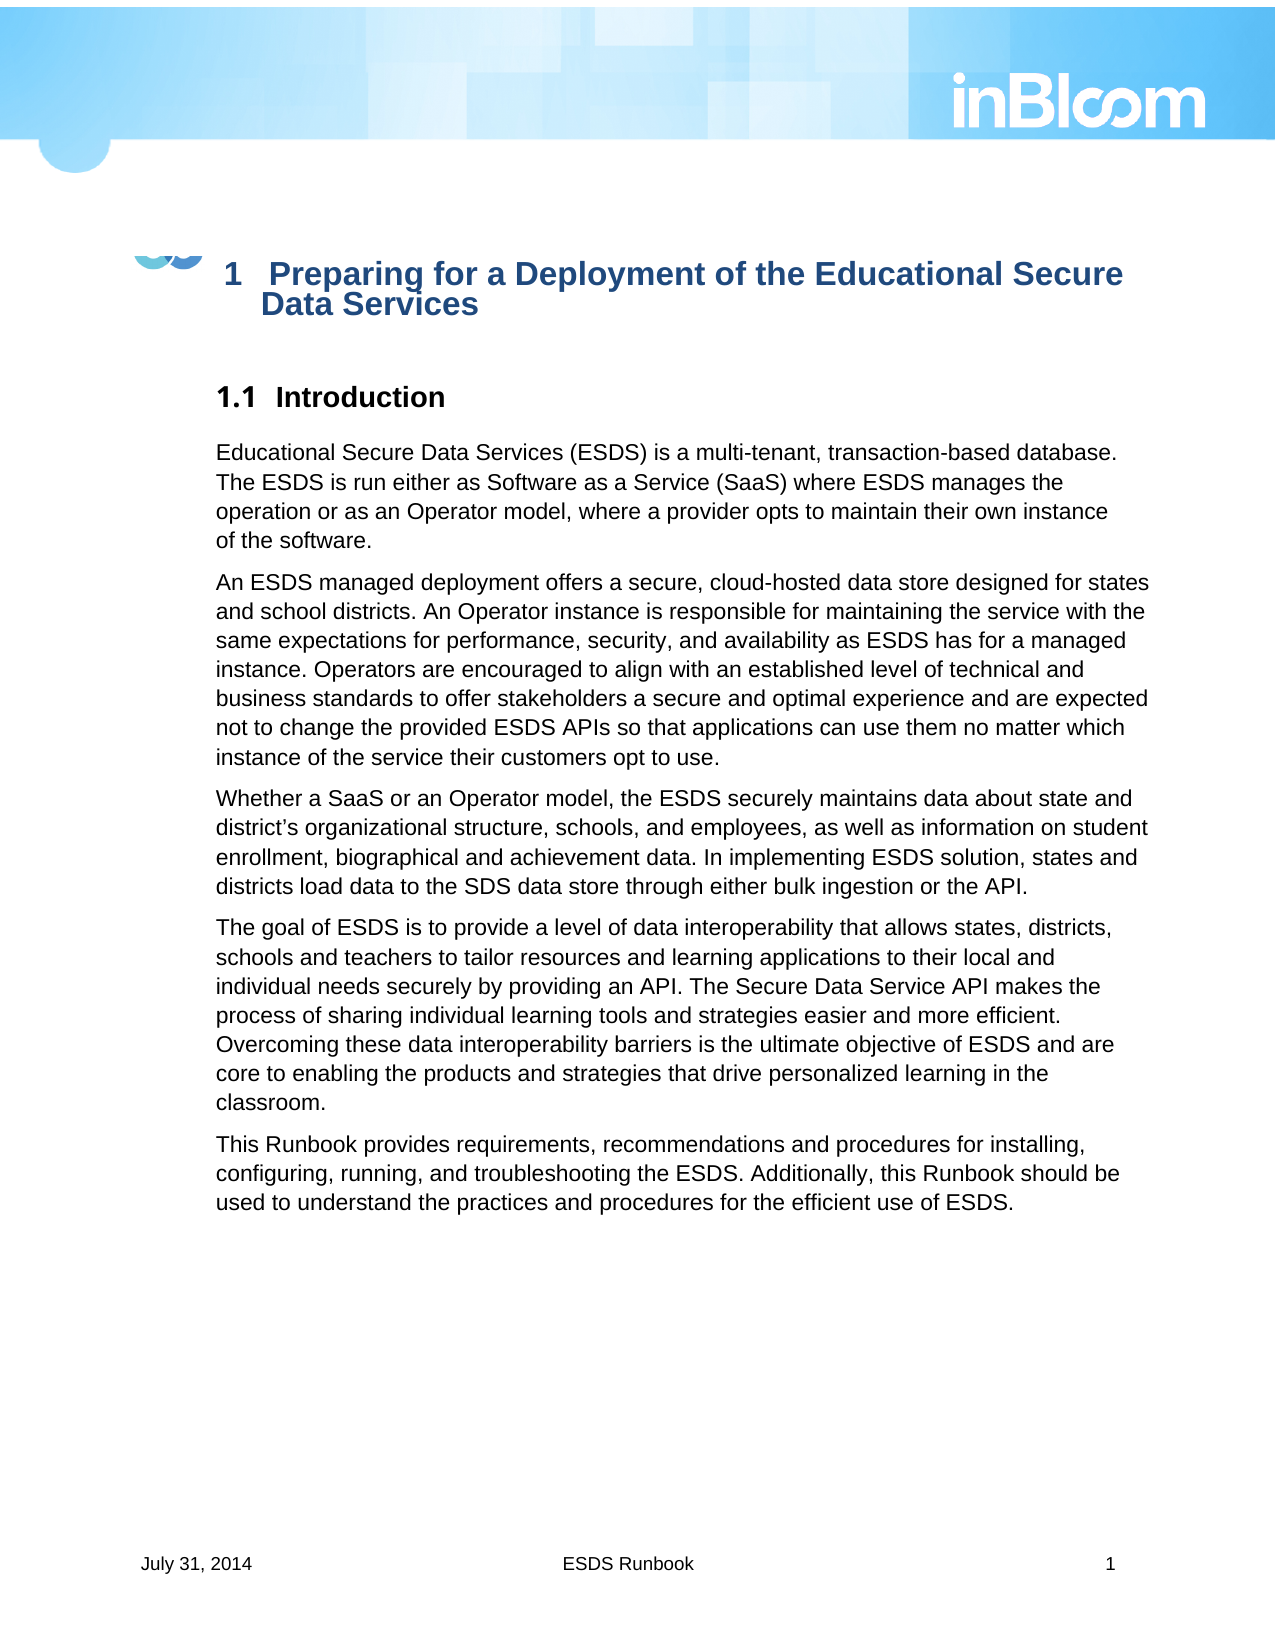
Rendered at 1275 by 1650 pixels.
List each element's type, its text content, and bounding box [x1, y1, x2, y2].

subtitle Introduction [216, 387, 1125, 412]
picture [0, 7, 1275, 193]
text Educational Secure Data Services (ESDS) is a multi-tenant, transaction-based database. The ESDS is run either as Software as a Service (SaaS) where ESDS manages the operation or as an Operator model, where a provider opts to maintain their own instance of the software. [216, 437, 1125, 554]
text An ESDS managed deployment offers a secure, cloud-hosted data store designed for states and school districts. An Operator instance is responsible for maintaining the service with the same expectations for performance, security, and availability as ESDS has for a managed instance. Operators are encouraged to align with an established level of technical and business standards to offer stakeholders a secure and optimal experience and are expected not to change the provided ESDS APIs so that applications can use them no matter which instance of the service their customers opt to use. [216, 567, 1153, 771]
text The goal of ESDS is to provide a level of data interoperability that allows states, districts, schools and teachers to tailor resources and learning applications to their local and individual needs securely by providing an API. The Secure Data Service API makes the process of sharing individual learning tools and strategies easier and more efficient. Overcoming these data interoperability barriers is the ultimate objective of ESDS and are core to enabling the products and strategies that drive personalized learning in the classroom. [216, 912, 1153, 1117]
text This Runbook provides requirements, recommendations and procedures for installing, configuring, running, and troubleshooting the ESDS. Additionally, this Runbook should be used to understand the practices and procedures for the efficient use of ESDS. [216, 1129, 1153, 1217]
text Whether a SaaS or an Operator model, the ESDS securely maintains data about state and district’s organizational structure, schools, and employees, as well as information on student enrollment, biographical and achievement data. In implementing ESDS solution, states and districts load data to the SDS data store through either bulk ingestion or the API. [216, 783, 1153, 900]
picture [131, 256, 205, 272]
subtitle Preparing for a Deployment of the Educational Secure Data Services [216, 262, 1181, 321]
